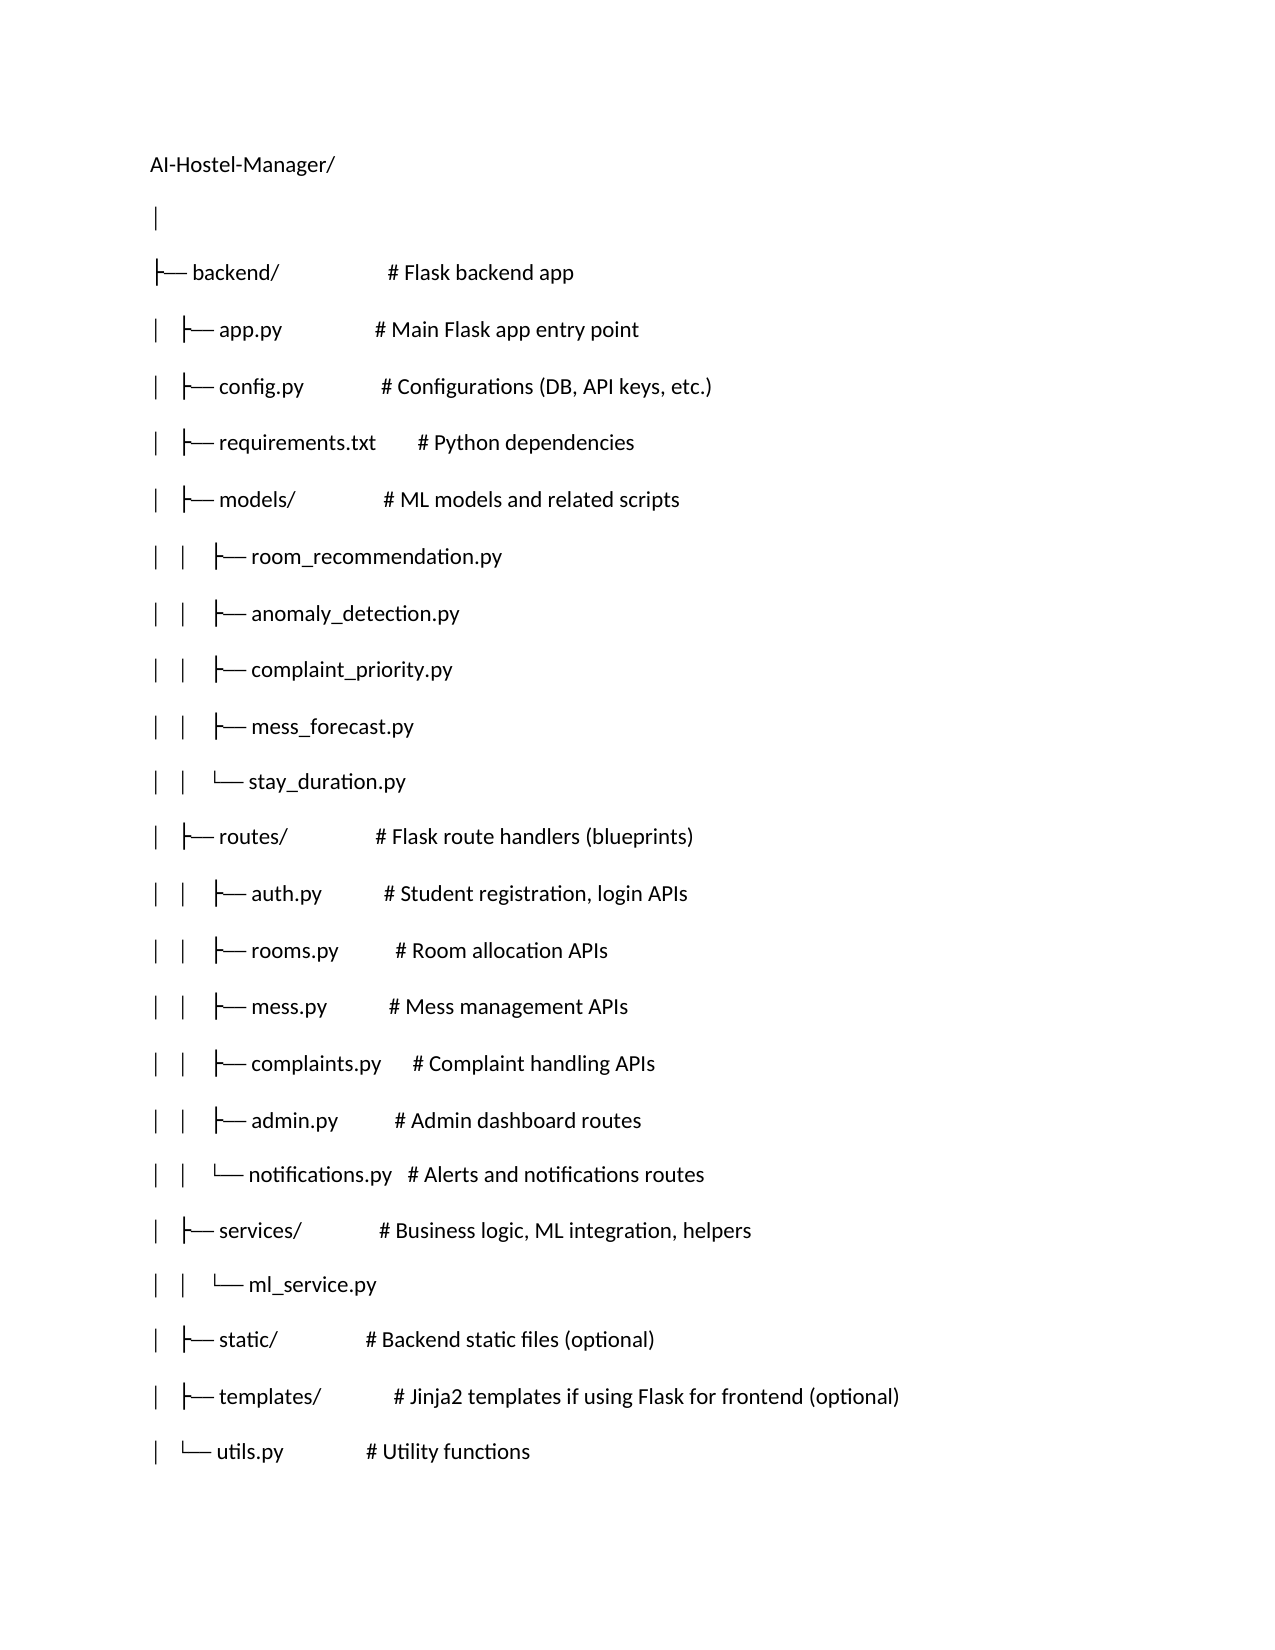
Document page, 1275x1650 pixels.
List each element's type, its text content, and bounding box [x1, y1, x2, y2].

text │ ├── requirements.txt # Python dependencies [150, 426, 1125, 458]
text │ │ ├── auth.py # Student registration, login APIs [150, 877, 1125, 908]
text │ ├── config.py # Configurations (DB, API keys, etc.) [150, 369, 1125, 401]
text │ ├── static/ # Backend static files (optional) [150, 1323, 1125, 1355]
text │ │ ├── rooms.py # Room allocation APIs [150, 933, 1125, 965]
text │ │ ├── complaint_priority.py [150, 653, 1125, 685]
text │ │ └── stay_duration.py [150, 767, 1125, 795]
text │ ├── models/ # ML models and related scripts [150, 483, 1125, 514]
text │ │ └── notifications.py # Alerts and notifications routes [150, 1161, 1125, 1189]
text ├── backend/ # Flask backend app [150, 256, 1125, 287]
text │ │ ├── anomaly_detection.py [150, 597, 1125, 628]
text AI-Hostel-Manager/ [150, 150, 1125, 178]
text │ ├── app.py # Main Flask app entry point [150, 313, 1125, 344]
text │ │ └── ml_service.py [150, 1270, 1125, 1298]
text │ [150, 203, 1125, 231]
text │ ├── templates/ # Jinja2 templates if using Flask for frontend (optional) [150, 1380, 1125, 1411]
text │ │ ├── complaints.py # Complaint handling APIs [150, 1047, 1125, 1078]
text │ ├── services/ # Business logic, ML integration, helpers [150, 1214, 1125, 1245]
text │ │ ├── room_recommendation.py [150, 540, 1125, 571]
text │ │ ├── mess_forecast.py [150, 710, 1125, 741]
text │ └── utils.py # Utility functions [150, 1437, 1125, 1465]
text │ │ ├── mess.py # Mess management APIs [150, 990, 1125, 1022]
text │ │ ├── admin.py # Admin dashboard routes [150, 1104, 1125, 1135]
text │ ├── routes/ # Flask route handlers (blueprints) [150, 820, 1125, 851]
